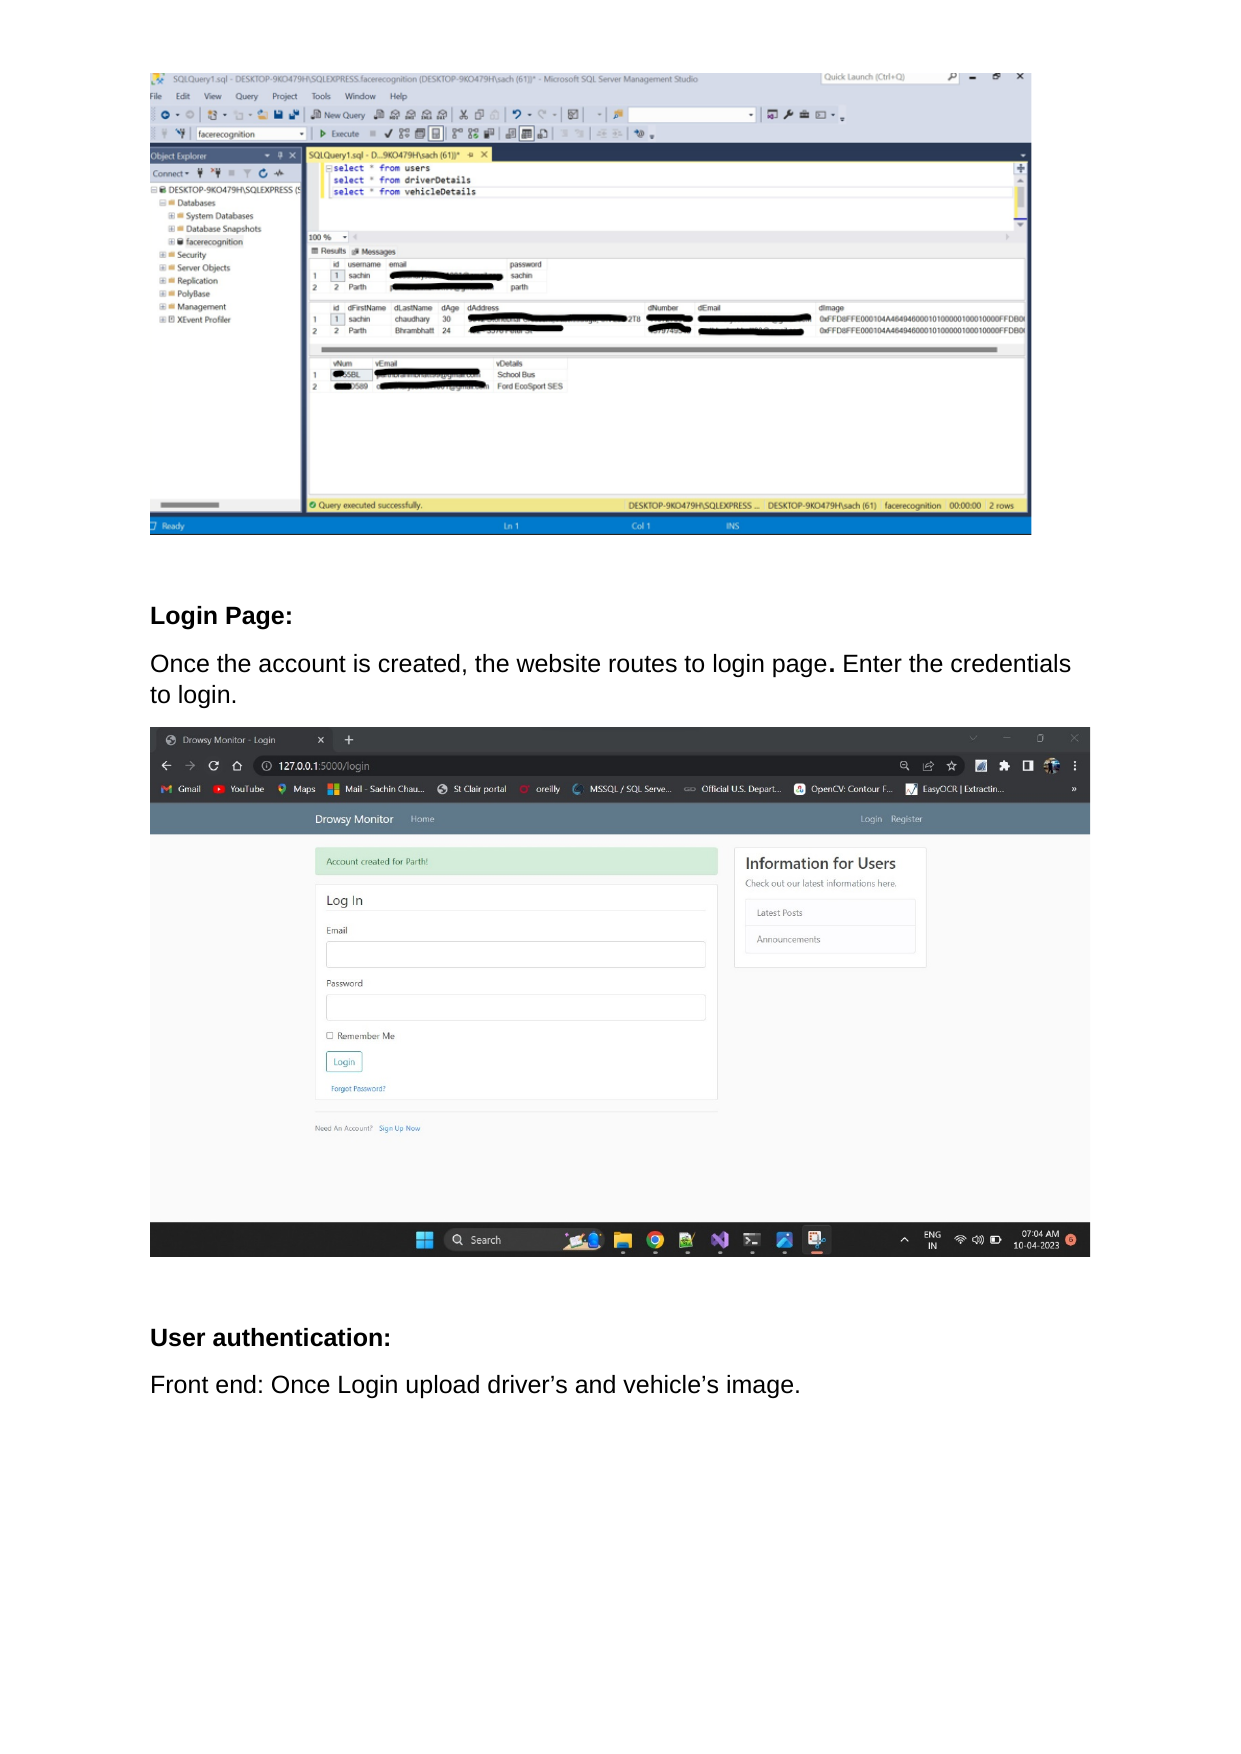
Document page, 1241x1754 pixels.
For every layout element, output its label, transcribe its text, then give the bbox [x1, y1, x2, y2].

text Login Page: [150, 601, 1090, 629]
text User authentication: [150, 1323, 1090, 1351]
picture [150, 73, 1032, 535]
picture [150, 727, 1091, 1257]
text Once the account is created, the website routes to login page. Enter the credentials to login. [150, 648, 1090, 708]
text Front end: Once Login upload driver’s and vehicle’s image. [150, 1370, 1090, 1399]
